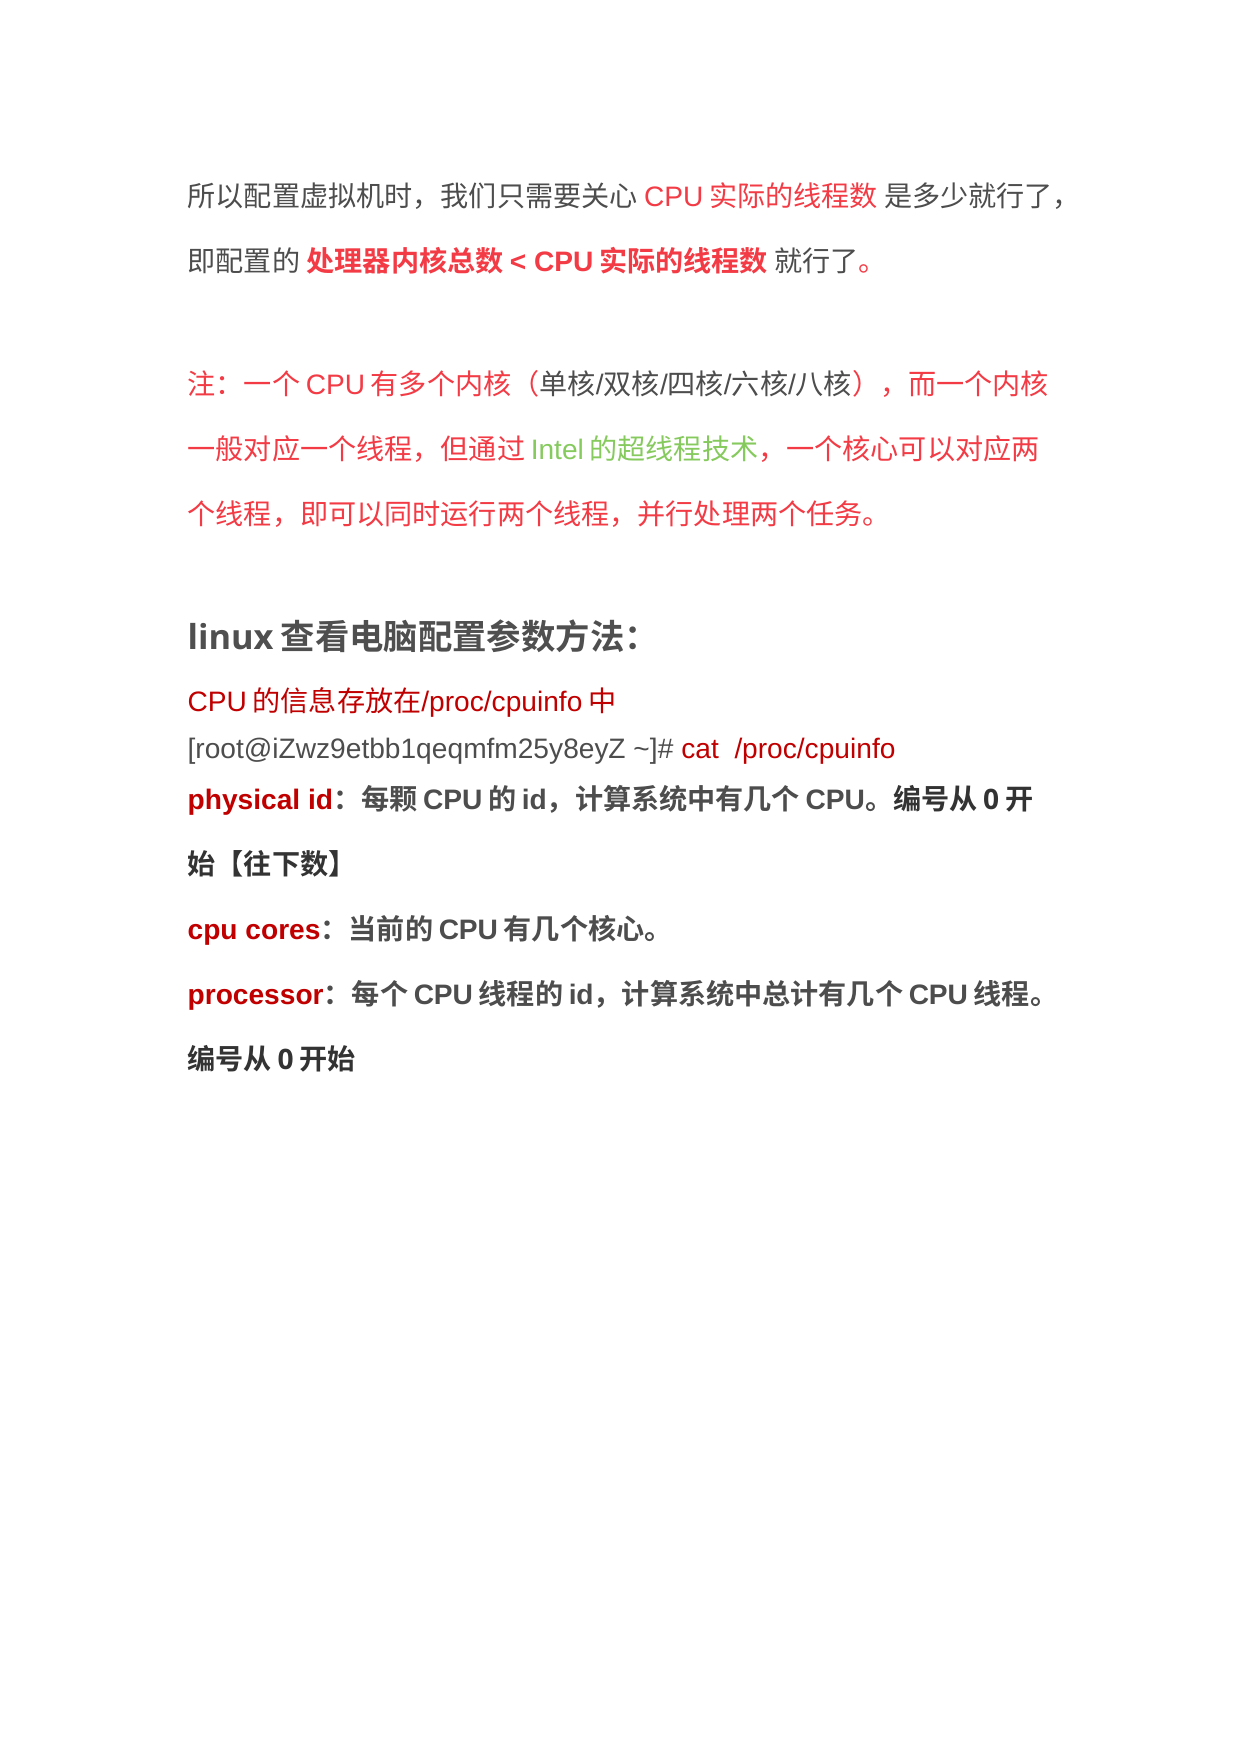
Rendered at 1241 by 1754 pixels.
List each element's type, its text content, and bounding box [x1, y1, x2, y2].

subtitle CPU的信息存放在/proc/cpuinfo中 [187, 667, 1053, 732]
subtitle physical id：每颗CPU的id，计算系统中有几个CPU。编号从0开始【往下数】 cpu cores：当前的CPU有几个核心。 processor：每个CPU线程的id，计算系统中总计有几个CPU线程。编号从0开始 [187, 764, 1053, 1089]
text 注：一个CPU有多个内核（单核/双核/四核/六核/八核），而一个内核一般对应一个线程，但通过Intel的超线程技术，一个核心可以对应两个线程，即可以同时运行两个线程，并行处理两个任务。 [187, 349, 1053, 544]
text 所以配置虚拟机时，我们只需要关心 CPU实际的线程数 是多少就行了，即配置的 处理器内核总数 < CPU实际的线程数 就行了。 [187, 162, 1053, 292]
subtitle linux查看电脑配置参数方法： [187, 602, 1053, 667]
subtitle [root@iZwz9etbb1qeqmfm25y8eyZ ~]# cat /proc/cpuinfo [187, 732, 1053, 764]
